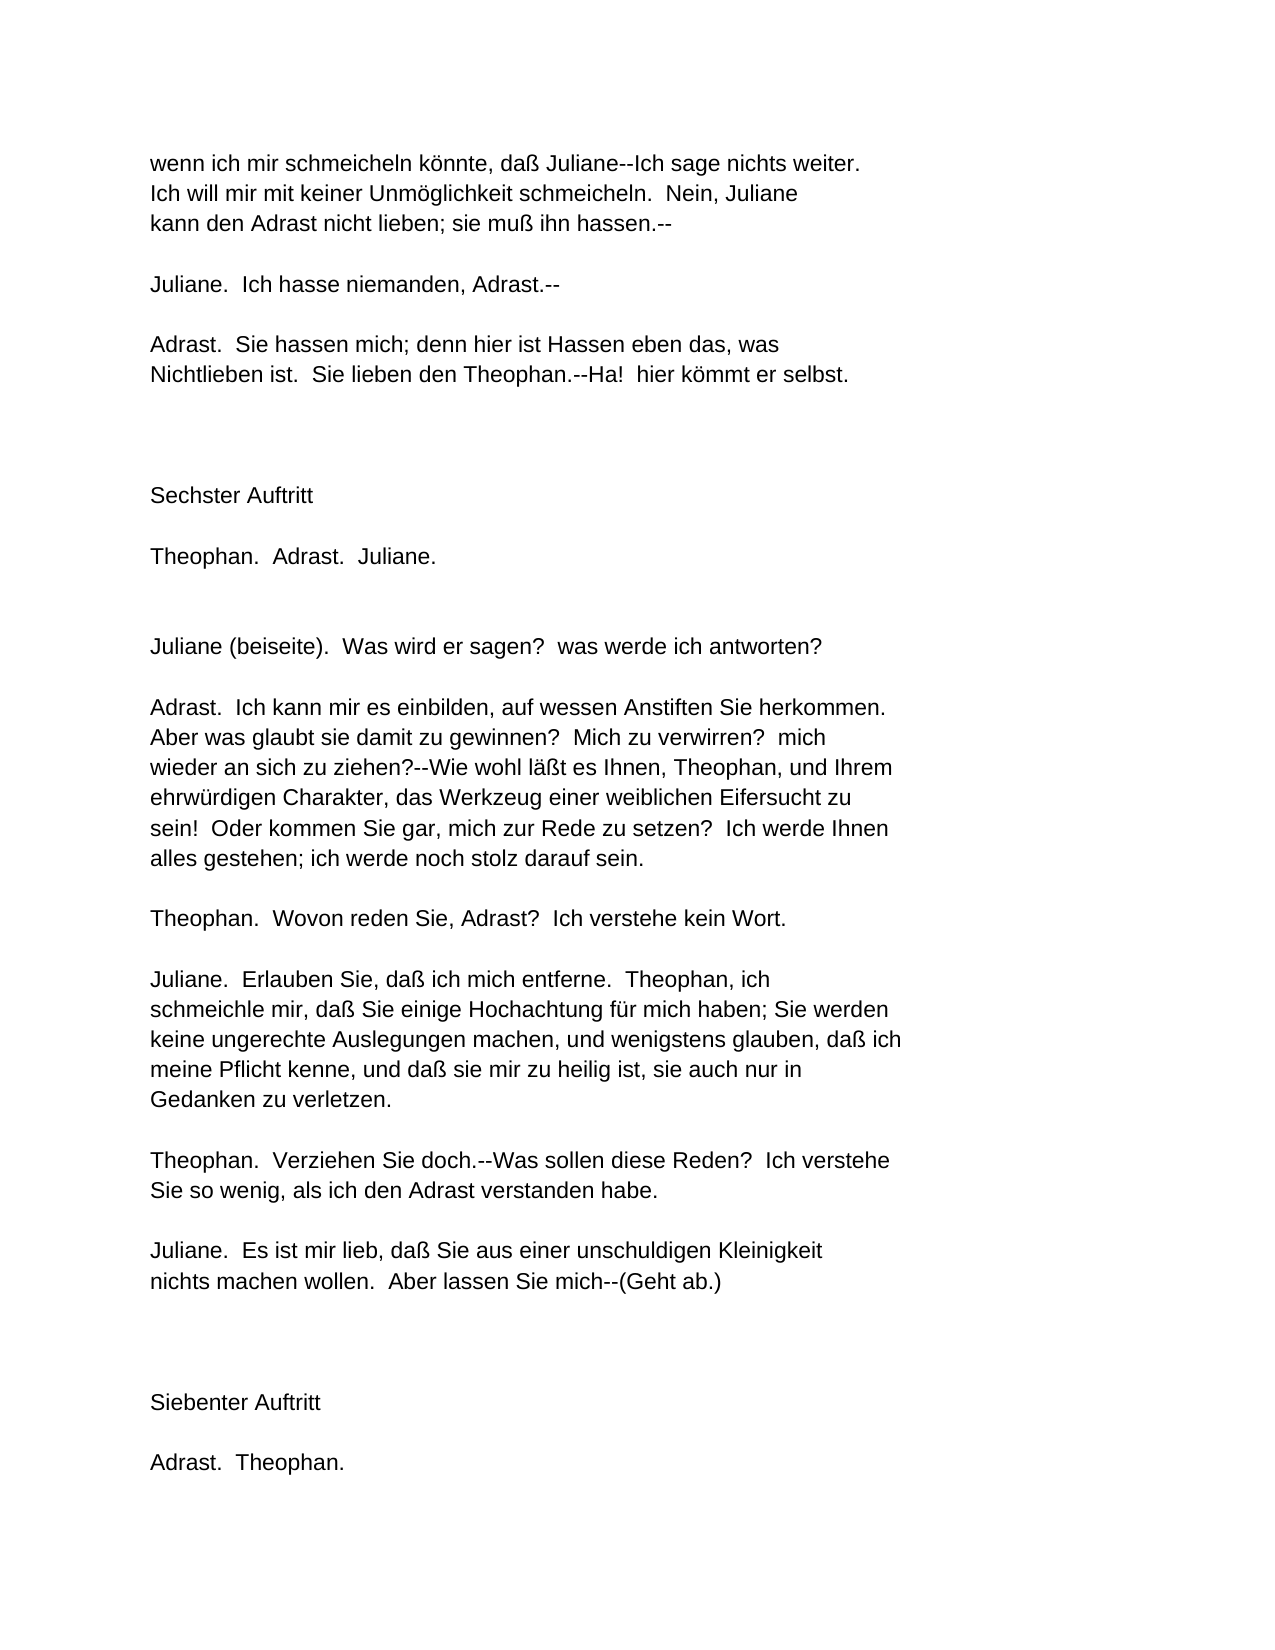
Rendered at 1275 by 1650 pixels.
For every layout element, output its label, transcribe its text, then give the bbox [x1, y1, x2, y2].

text Theophan. Adrast. Juliane. [150, 543, 1125, 569]
text nichts machen wollen. Aber lassen Sie mich--(Geht ab.) [150, 1268, 1125, 1294]
text kann den Adrast nicht lieben; sie muß ihn hassen.-- [150, 210, 1125, 237]
text alles gestehen; ich werde noch stolz darauf sein. [150, 845, 1125, 871]
text Sechster Auftritt [150, 482, 1125, 509]
text Sie so wenig, als ich den Adrast verstanden habe. [150, 1177, 1125, 1203]
text Ich will mir mit keiner Unmöglichkeit schmeicheln. Nein, Juliane [150, 180, 1125, 207]
text Juliane (beiseite). Was wird er sagen? was werde ich antworten? [150, 633, 1125, 660]
text Nichtlieben ist. Sie lieben den Theophan.--Ha! hier kömmt er selbst. [150, 361, 1125, 388]
text wenn ich mir schmeicheln könnte, daß Juliane--Ich sage nichts weiter. [150, 150, 1125, 176]
text wieder an sich zu ziehen?--Wie wohl läßt es Ihnen, Theophan, und Ihrem [150, 754, 1125, 781]
text Siebenter Auftritt [150, 1388, 1125, 1415]
text ehrwürdigen Charakter, das Werkzeug einer weiblichen Eifersucht zu [150, 784, 1125, 811]
text Juliane. Es ist mir lieb, daß Sie aus einer unschuldigen Kleinigkeit [150, 1237, 1125, 1264]
text Gedanken zu verletzen. [150, 1086, 1125, 1113]
text Theophan. Verziehen Sie doch.--Was sollen diese Reden? Ich verstehe [150, 1147, 1125, 1173]
text meine Pflicht kenne, und daß sie mir zu heilig ist, sie auch nur in [150, 1056, 1125, 1083]
text Juliane. Ich hasse niemanden, Adrast.-- [150, 271, 1125, 297]
text Juliane. Erlauben Sie, daß ich mich entferne. Theophan, ich [150, 966, 1125, 992]
text Adrast. Theophan. [150, 1449, 1125, 1475]
text keine ungerechte Auslegungen machen, und wenigstens glauben, daß ich [150, 1026, 1125, 1052]
text Theophan. Wovon reden Sie, Adrast? Ich verstehe kein Wort. [150, 905, 1125, 932]
text Adrast. Ich kann mir es einbilden, auf wessen Anstiften Sie herkommen. [150, 694, 1125, 720]
text Aber was glaubt sie damit zu gewinnen? Mich zu verwirren? mich [150, 724, 1125, 750]
text Adrast. Sie hassen mich; denn hier ist Hassen eben das, was [150, 331, 1125, 358]
text sein! Oder kommen Sie gar, mich zur Rede zu setzen? Ich werde Ihnen [150, 814, 1125, 841]
text schmeichle mir, daß Sie einige Hochachtung für mich haben; Sie werden [150, 996, 1125, 1022]
